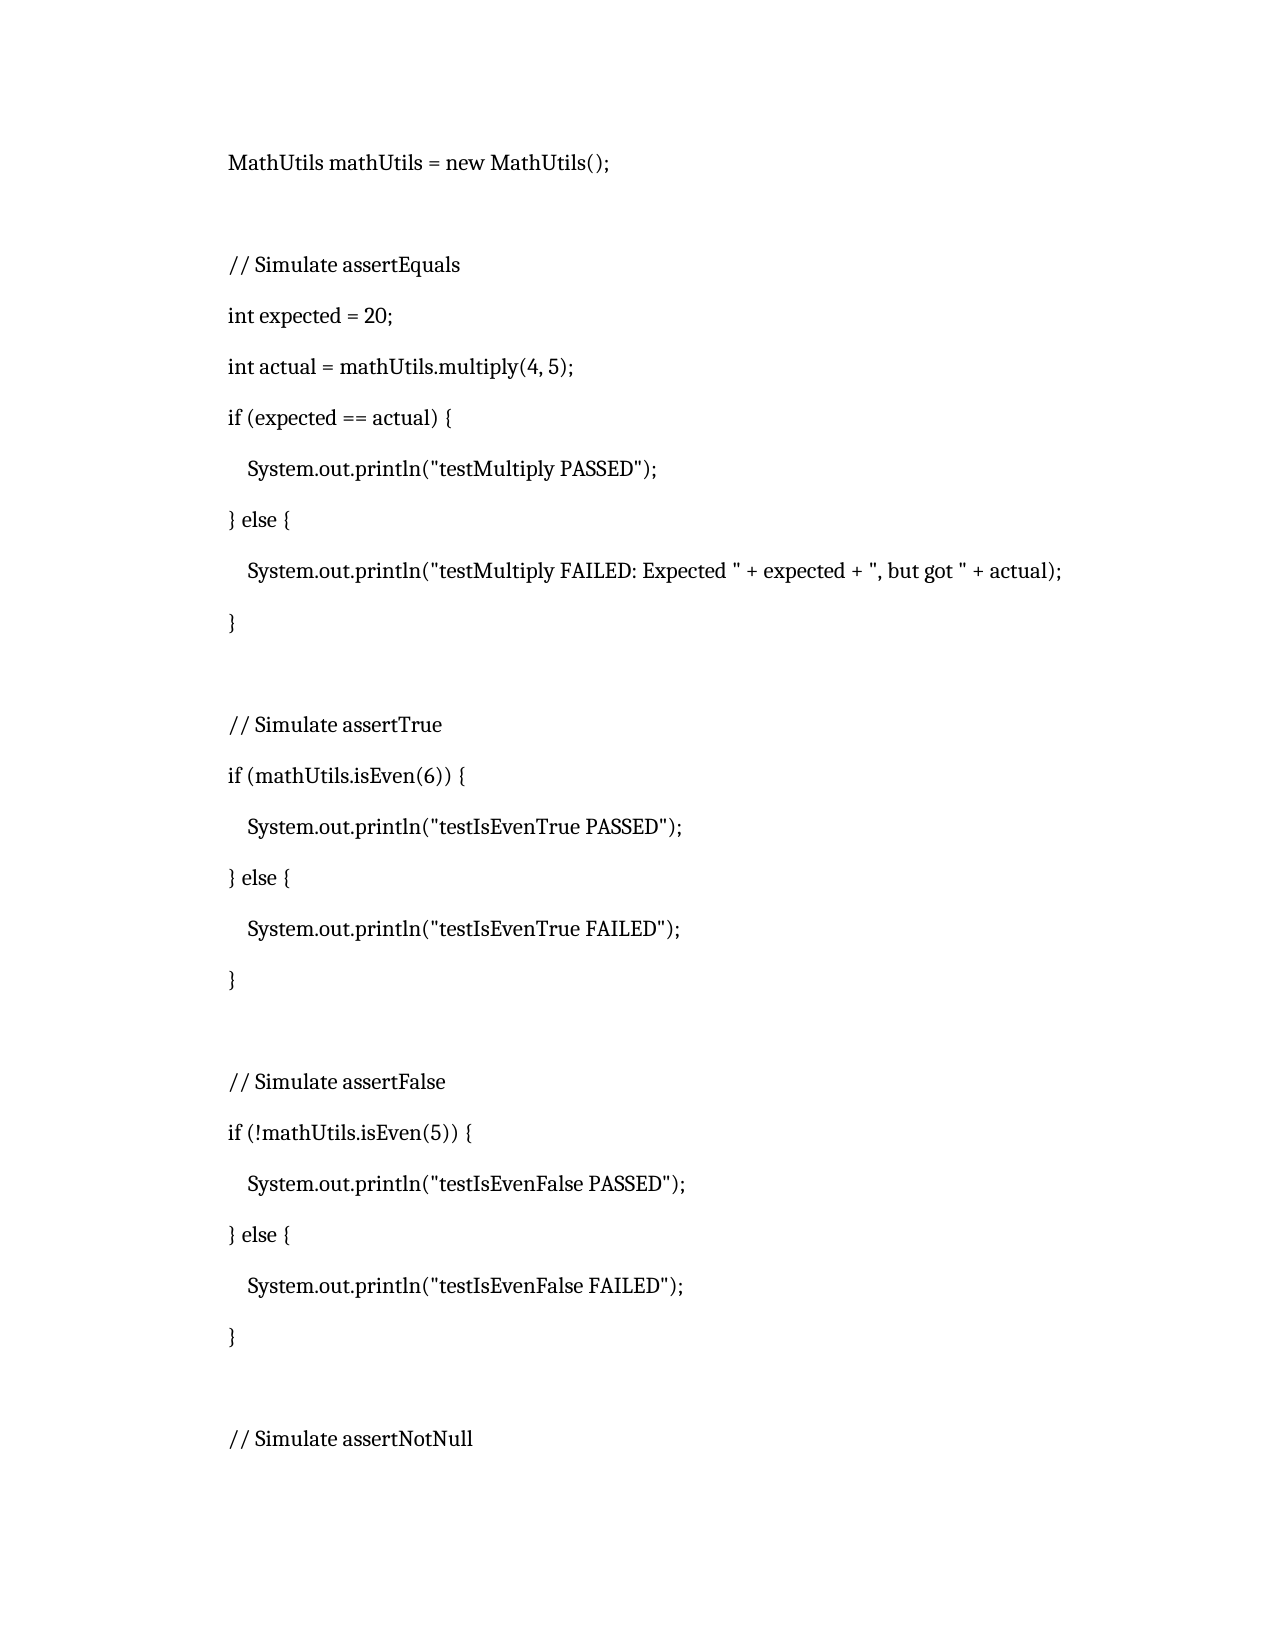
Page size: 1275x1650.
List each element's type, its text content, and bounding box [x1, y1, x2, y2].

text System.out.println("testIsEvenTrue FAILED"); [187, 916, 1087, 942]
text System.out.println("testMultiply PASSED"); [187, 456, 1087, 483]
text MathUtils mathUtils = new MathUtils(); [187, 150, 1087, 176]
text System.out.println("testIsEvenFalse PASSED"); [187, 1171, 1087, 1197]
text // Simulate assertNotNull [187, 1426, 1087, 1452]
text } [187, 967, 1087, 993]
text int actual = mathUtils.multiply(4, 5); [187, 354, 1087, 381]
text } else { [187, 507, 1087, 534]
text if (expected == actual) { [187, 405, 1087, 432]
text } else { [187, 1222, 1087, 1248]
text if (!mathUtils.isEven(5)) { [187, 1120, 1087, 1146]
text System.out.println("testMultiply FAILED: Expected " + expected + ", but got " + actual); [187, 558, 1087, 585]
text // Simulate assertEquals [187, 252, 1087, 278]
text if (mathUtils.isEven(6)) { [187, 762, 1087, 789]
text System.out.println("testIsEvenFalse FAILED"); [187, 1273, 1087, 1299]
text // Simulate assertTrue [187, 711, 1087, 738]
text int expected = 20; [187, 303, 1087, 329]
text System.out.println("testIsEvenTrue PASSED"); [187, 813, 1087, 840]
text } [187, 609, 1087, 636]
text } else { [187, 864, 1087, 891]
text } [187, 1324, 1087, 1350]
text // Simulate assertFalse [187, 1069, 1087, 1095]
